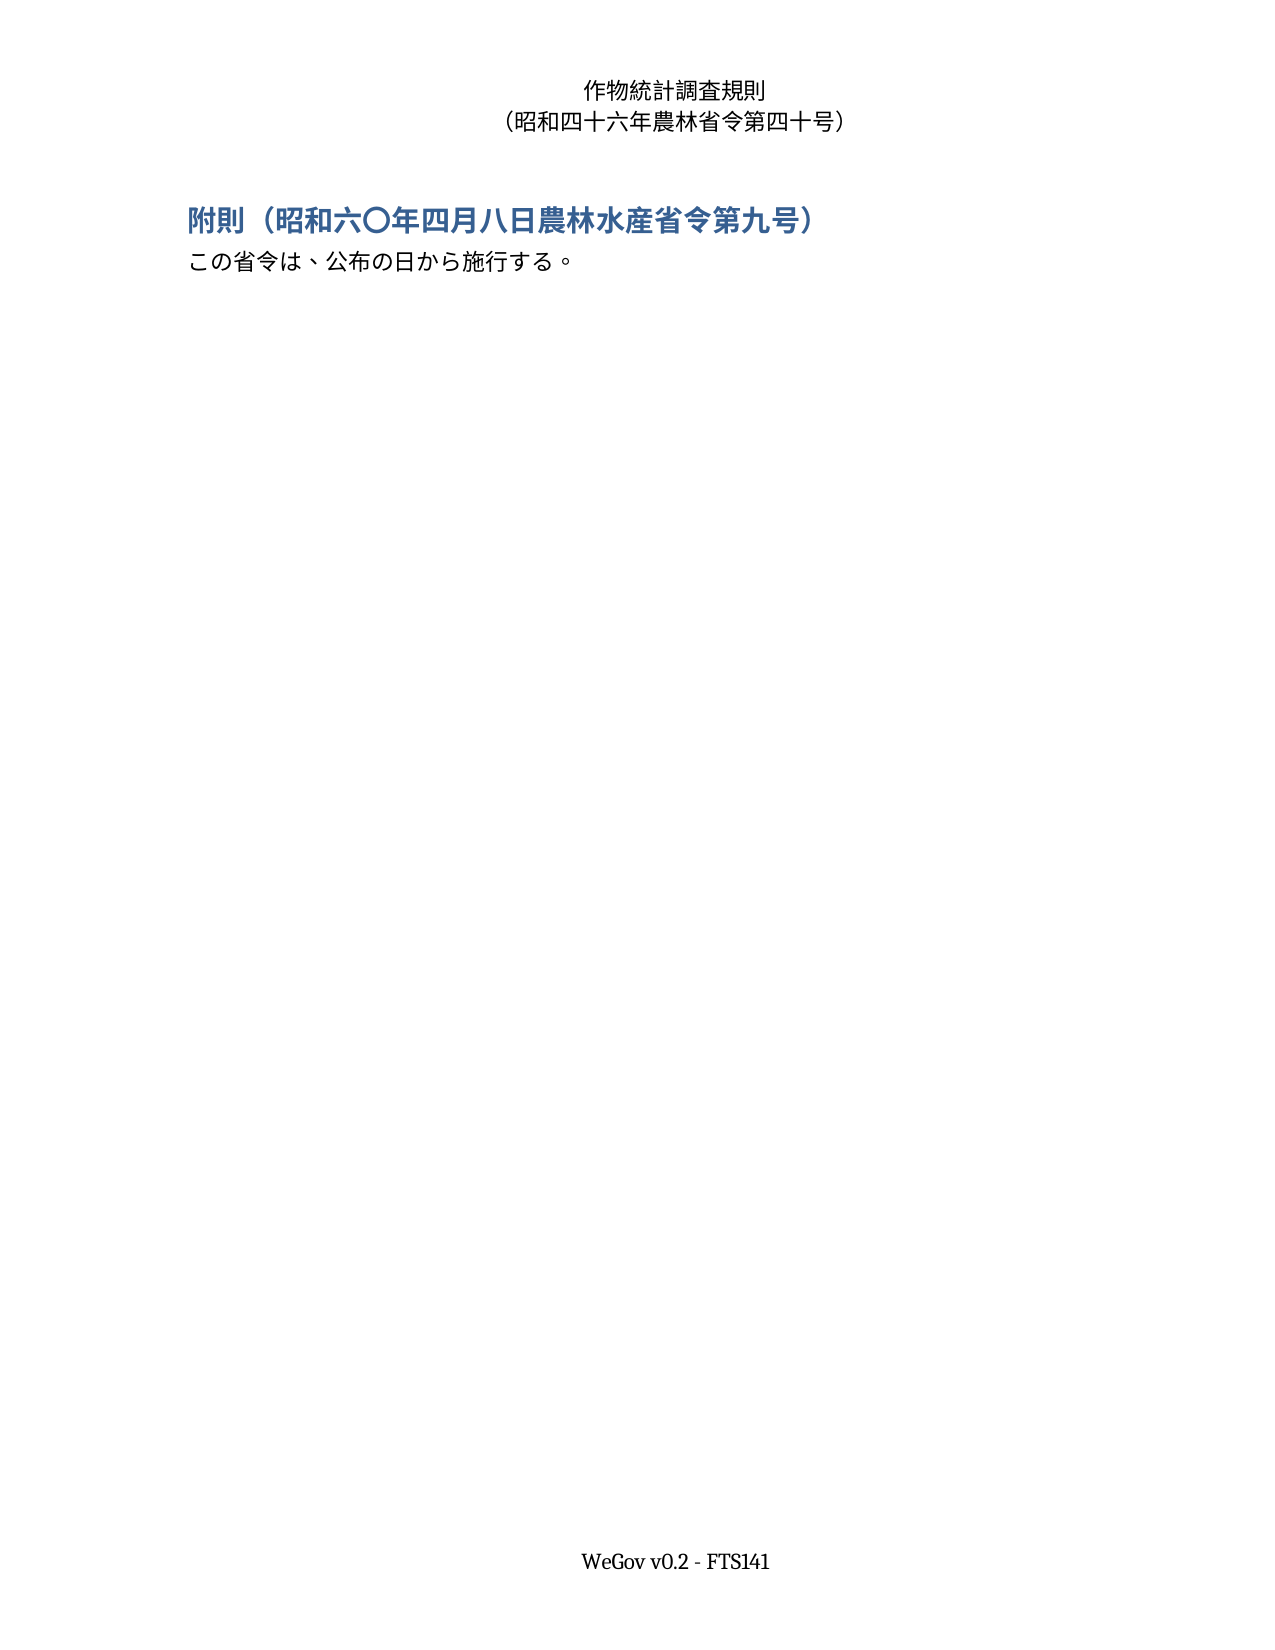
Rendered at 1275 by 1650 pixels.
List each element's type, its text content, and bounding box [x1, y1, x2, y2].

subtitle 附則（昭和六〇年四月八日農林水産省令第九号） [187, 200, 1087, 240]
text この省令は、公布の日から施行する。 [187, 246, 1087, 277]
